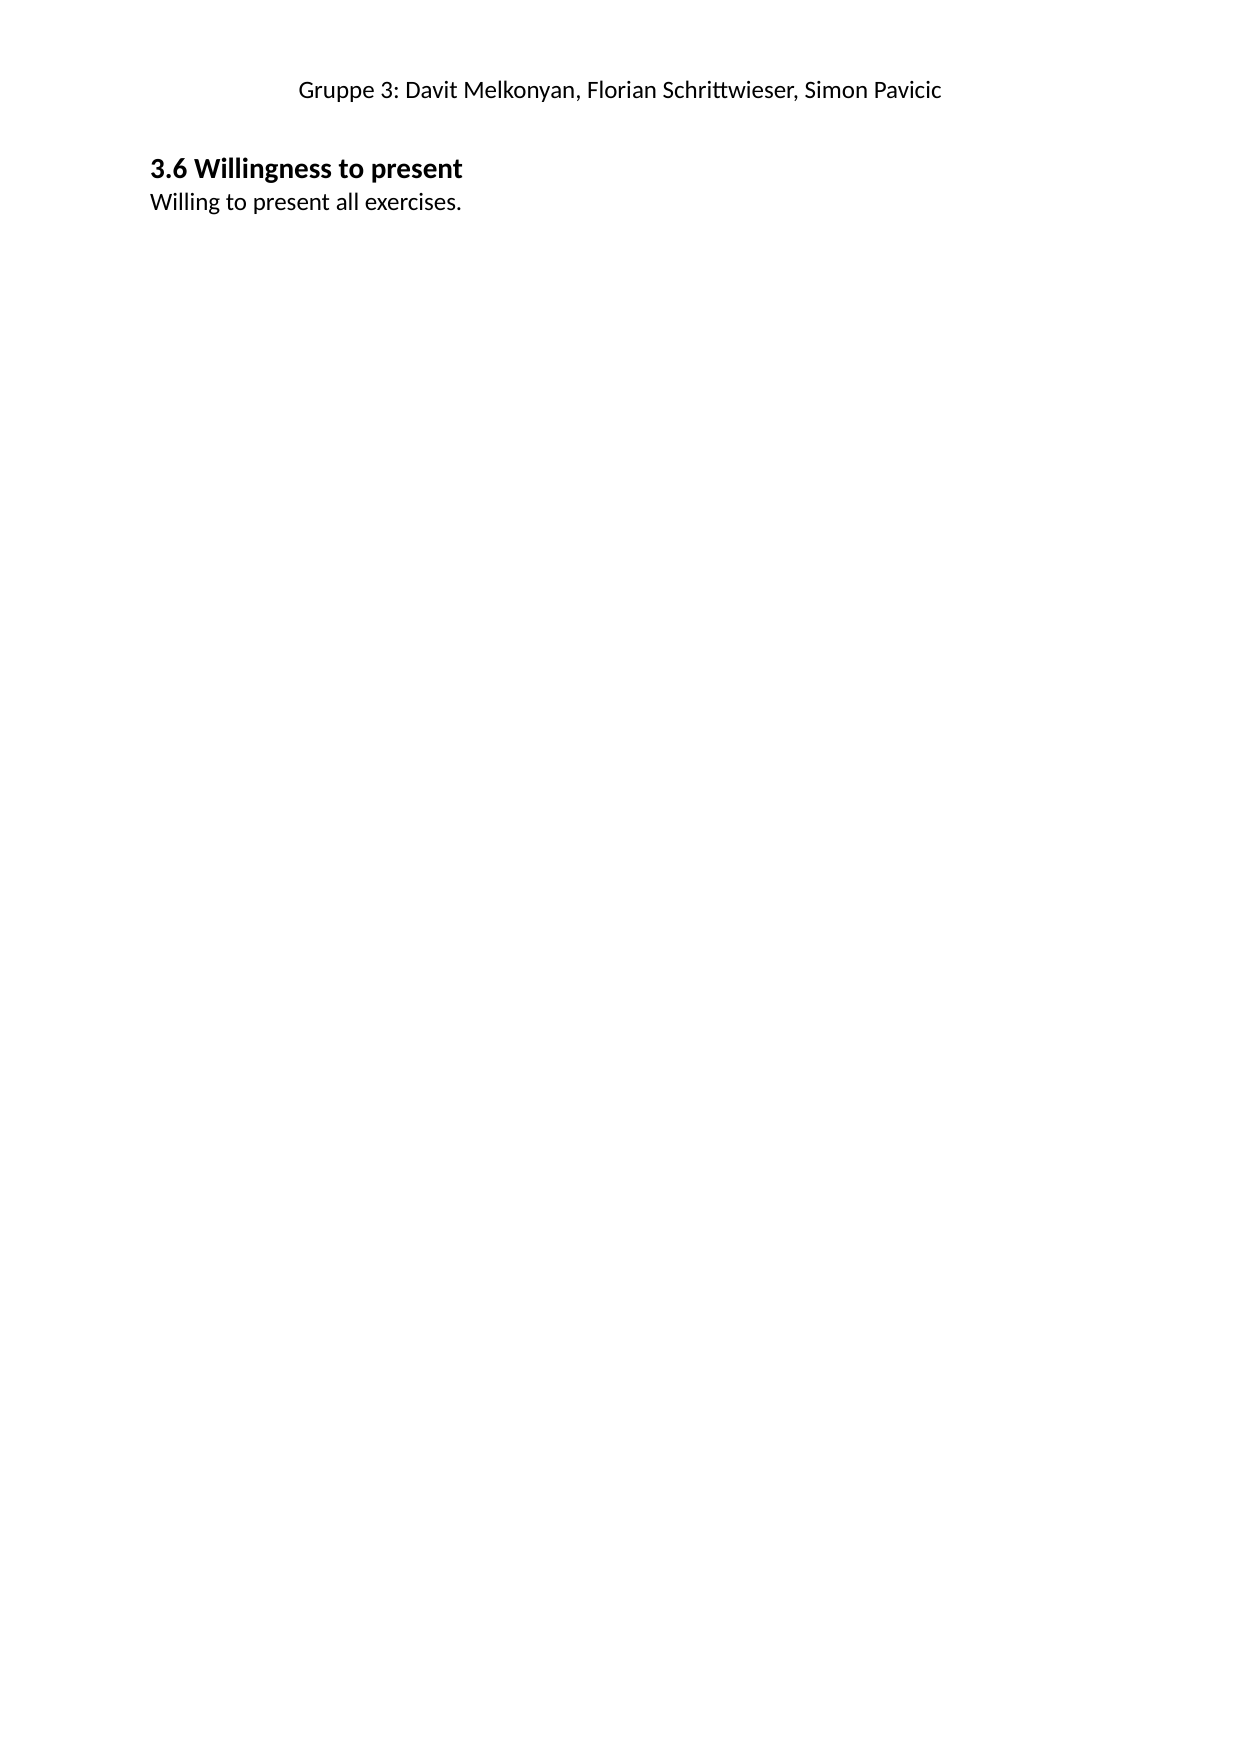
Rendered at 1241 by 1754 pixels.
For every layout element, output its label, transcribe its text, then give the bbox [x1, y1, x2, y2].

text Willing to present all exercises. [150, 186, 1090, 216]
text 3.6 Willingness to present [150, 150, 1090, 186]
